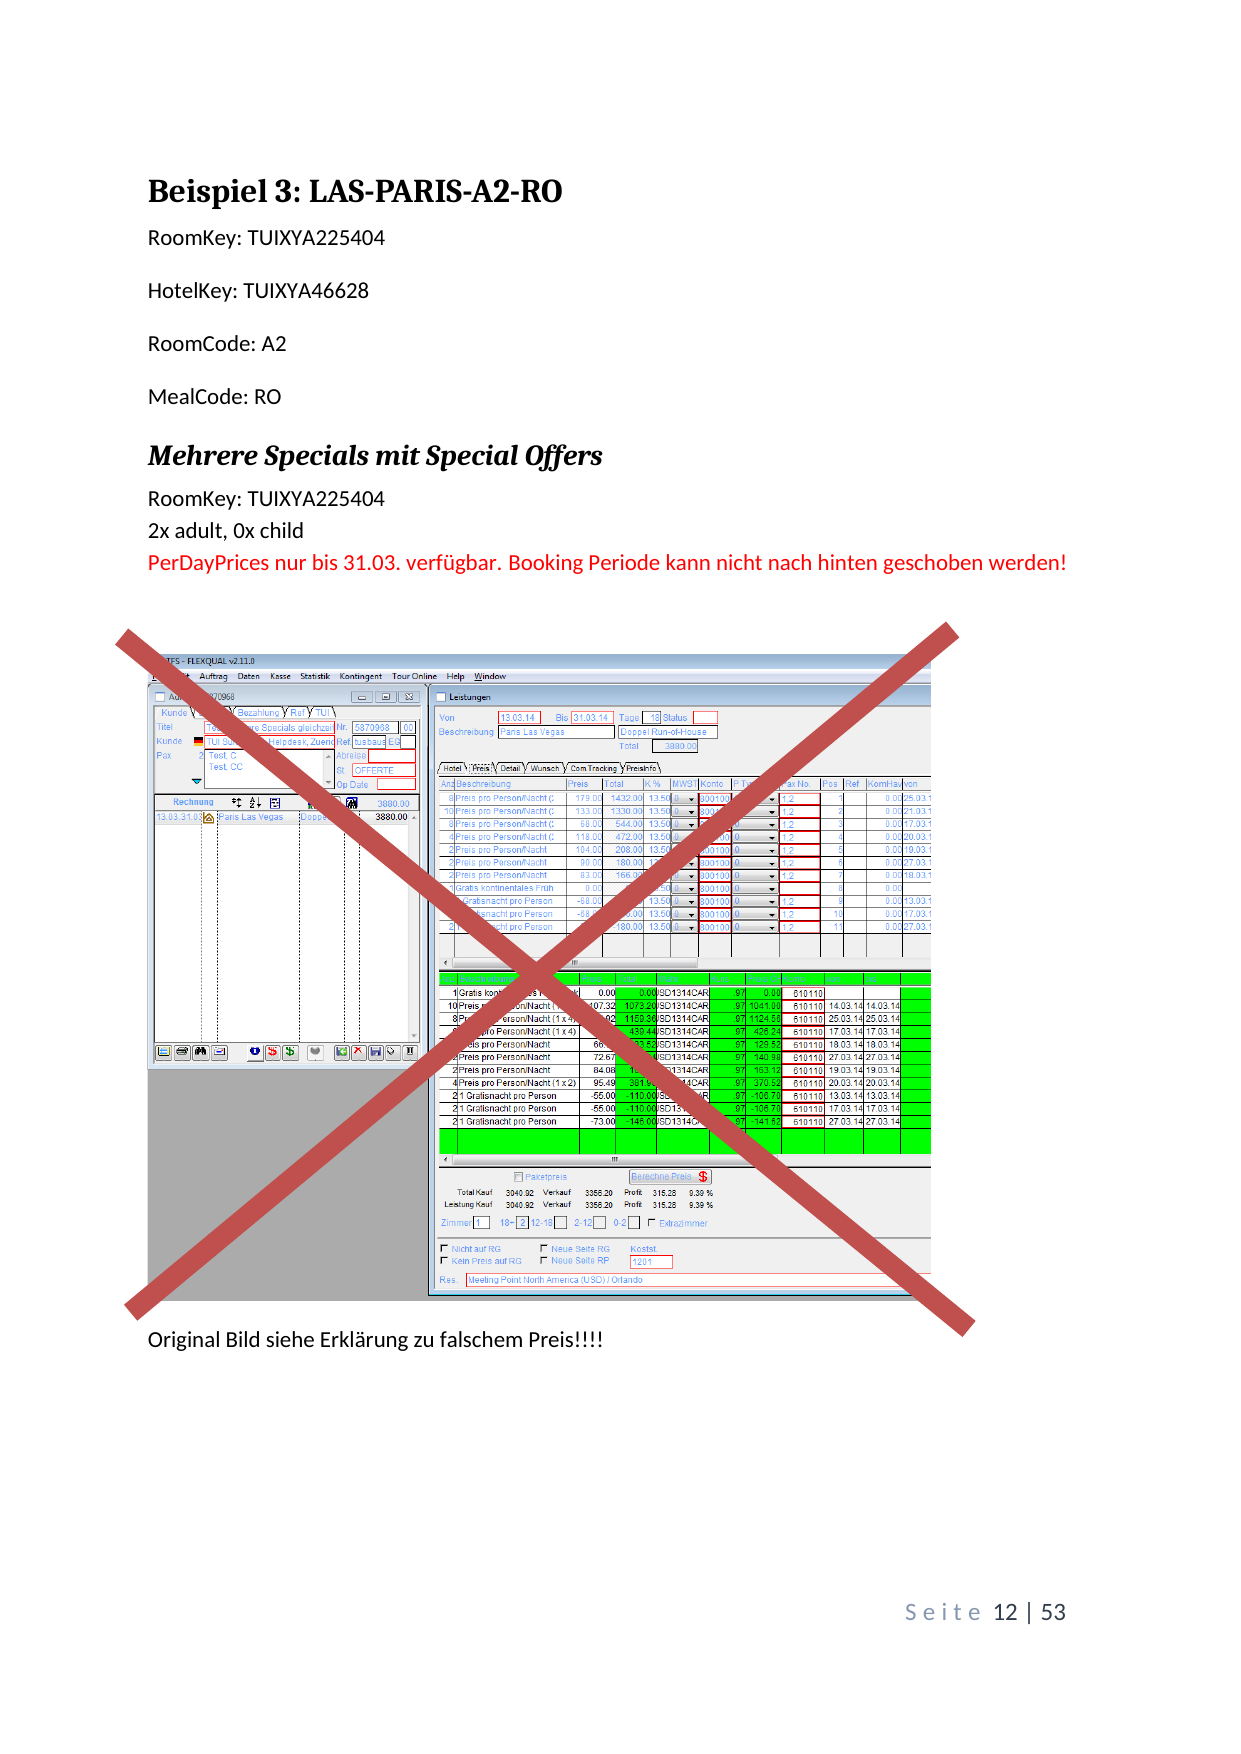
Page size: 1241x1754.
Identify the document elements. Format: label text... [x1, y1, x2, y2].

subtitle Beispiel 3: LAS-PARIS-A2-RO [148, 173, 1093, 211]
picture [554, 662, 931, 1283]
subtitle Mehrere Specials mit Special Offers [148, 439, 1093, 473]
picture [161, 654, 905, 961]
text RoomCode: A2 [148, 329, 1093, 357]
text Original Bild siehe Erklärung zu falschem Preis!!!! [148, 1325, 1093, 1353]
text MealCode: RO [148, 382, 1093, 410]
picture [147, 672, 519, 1284]
picture [163, 990, 917, 1301]
text RoomKey: TUIXYA225404 [148, 223, 1093, 251]
text RoomKey: TUIXYA225404 2x adult, 0x child PerDayPrices nur bis 31.03. verfügbar. Booking Periode kann nicht nach hinten geschoben werden! [148, 484, 1093, 576]
text HotelKey: TUIXYA46628 [148, 276, 1093, 304]
